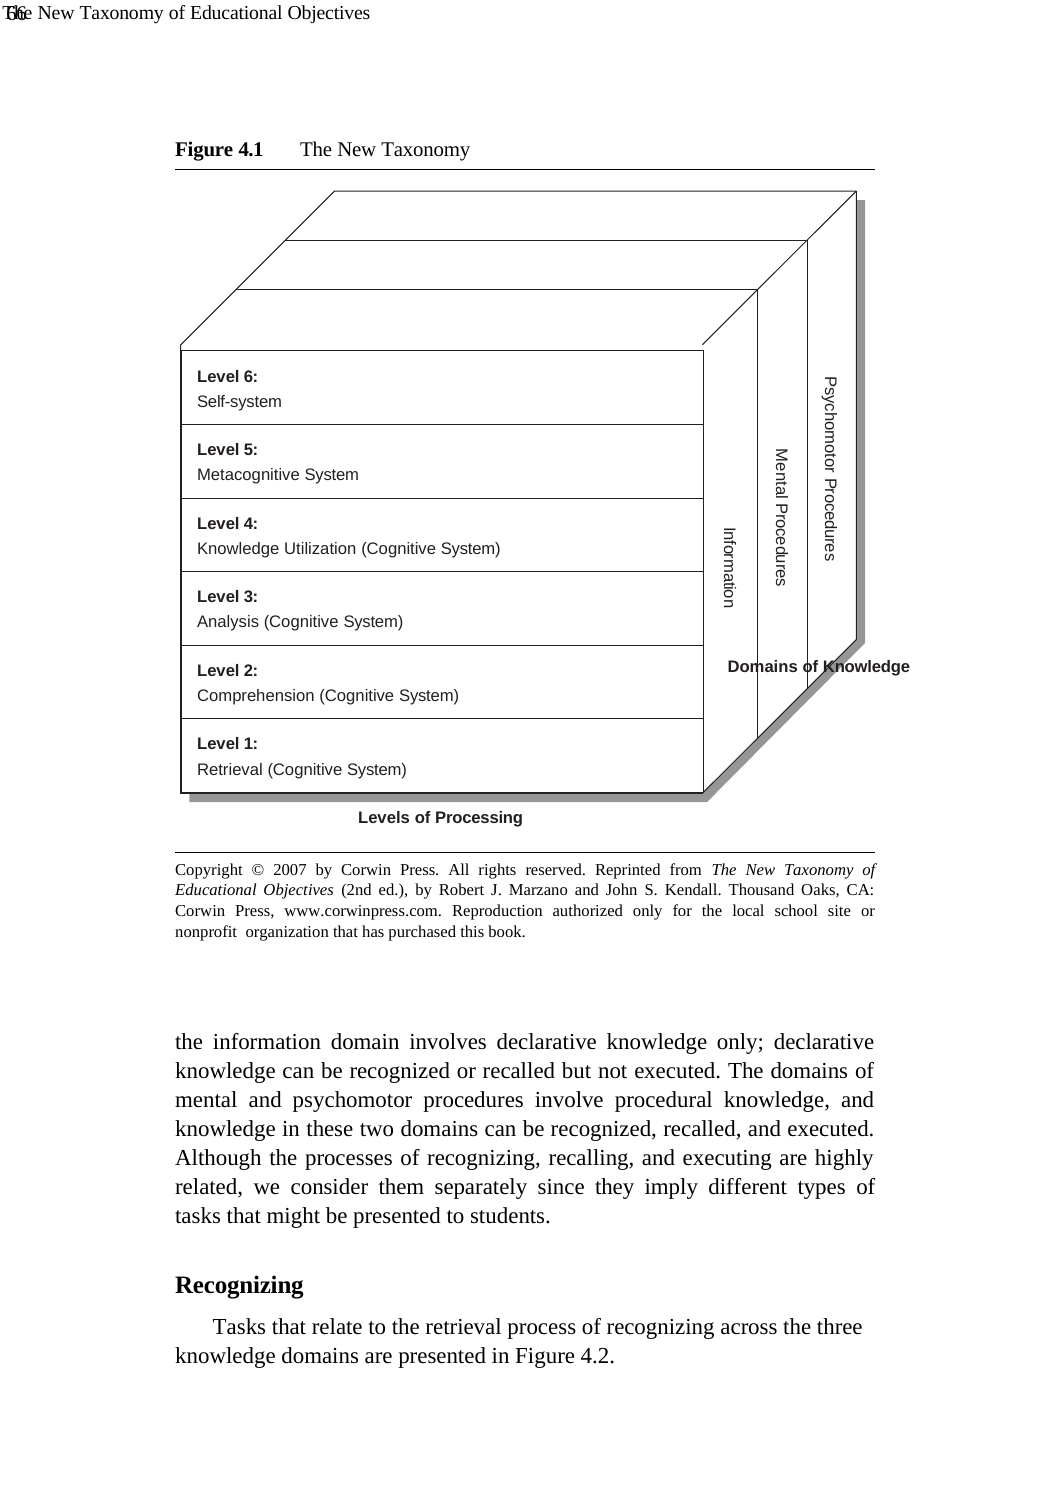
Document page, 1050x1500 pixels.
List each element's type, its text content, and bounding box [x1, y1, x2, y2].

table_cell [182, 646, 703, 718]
text the information domain involves declarative knowledge only; declarative knowledge can be recognized or recalled but not executed. The domains of mental and psychomotor procedures involve procedural knowledge, and knowledge in these two domains can be recognized, recalled, and executed. Although the processes of recognizing, recalling, and executing are highly related, we consider them separately since they imply different types of tasks that might be presented to students. [175, 1028, 875, 1228]
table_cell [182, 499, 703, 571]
text Levels of Processing [358, 808, 1012, 827]
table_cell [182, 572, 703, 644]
text Tasks that relate to the retrieval process of recognizing across the three knowledge domains are presented in Figure 4.2. [175, 1313, 875, 1369]
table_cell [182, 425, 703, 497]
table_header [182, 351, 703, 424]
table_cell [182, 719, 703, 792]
subtitle Recognizing [175, 1270, 1012, 1298]
text Copyright © 2007 by Corwin Press. All rights reserved. Reprinted from The New Taxonomy of Educational Objectives (2nd ed.), by Robert J. Marzano and John S. Kendall. Thousand Oaks, CA: Corwin Press, www.corwinpress.com. Reproduction authorized only for the local school site or nonprofit organization that has purchased this book. [175, 859, 875, 941]
text Figure 4.1 The New Taxonomy [175, 136, 1012, 161]
